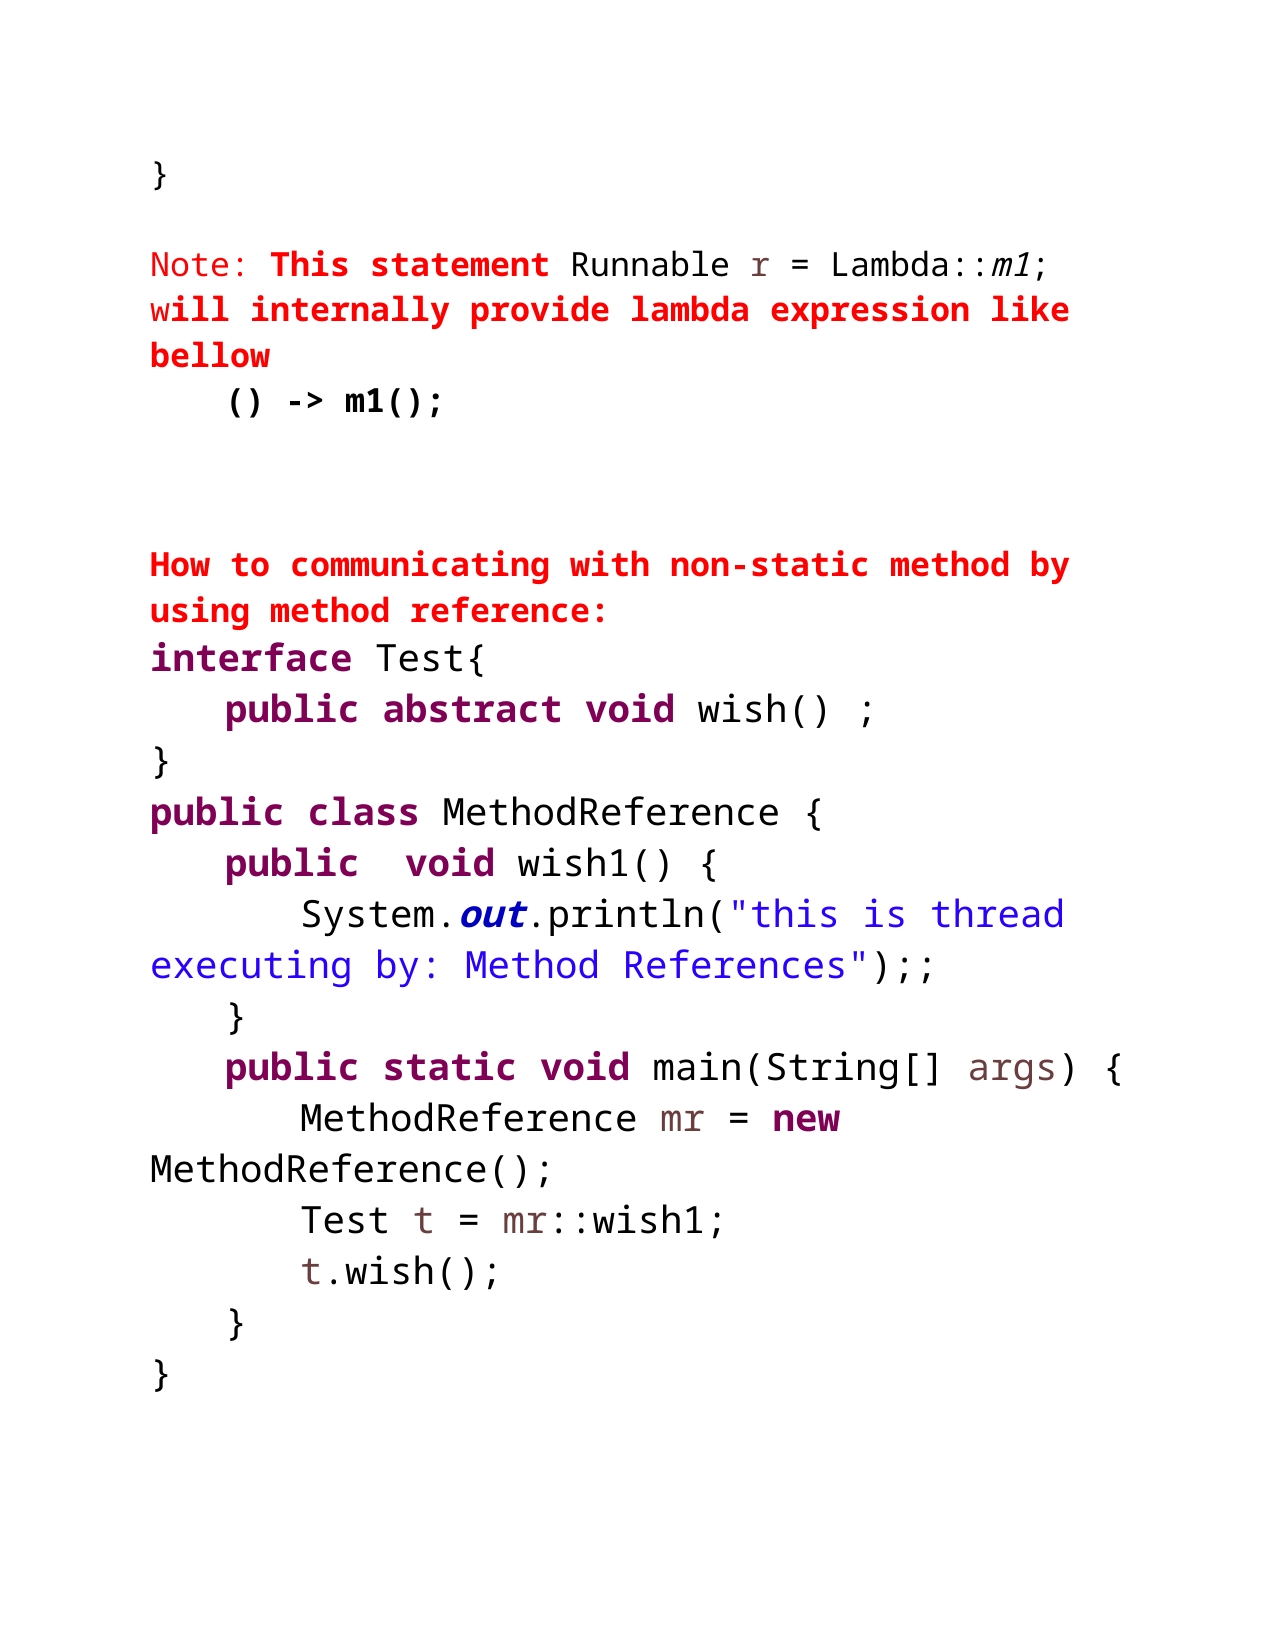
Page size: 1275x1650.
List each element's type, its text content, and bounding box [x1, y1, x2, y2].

text Note: This statement Runnable r = Lambda::m1; [150, 241, 1125, 286]
text public class MethodReference { [150, 785, 1125, 836]
text t.wish(); [150, 1244, 1125, 1295]
text } [150, 734, 1125, 785]
text public abstract void wish() ; [150, 683, 1125, 734]
text MethodReference mr = new MethodReference(); [150, 1091, 1125, 1193]
text () -> m1(); [150, 377, 1125, 422]
text Test t = mr::wish1; [150, 1193, 1125, 1244]
text will internally provide lambda expression like bellow [150, 286, 1125, 377]
text public void wish1() { [150, 836, 1125, 887]
text } [150, 150, 1125, 195]
text public static void main(String[] args) { [150, 1040, 1125, 1091]
text interface Test{ [150, 632, 1125, 683]
text } [150, 1295, 1125, 1346]
text } [150, 989, 1125, 1040]
text How to communicating with non-static method by using method reference: [150, 541, 1125, 632]
text } [150, 1346, 1125, 1397]
text System.out.println("this is thread executing by: Method References");; [150, 887, 1125, 989]
